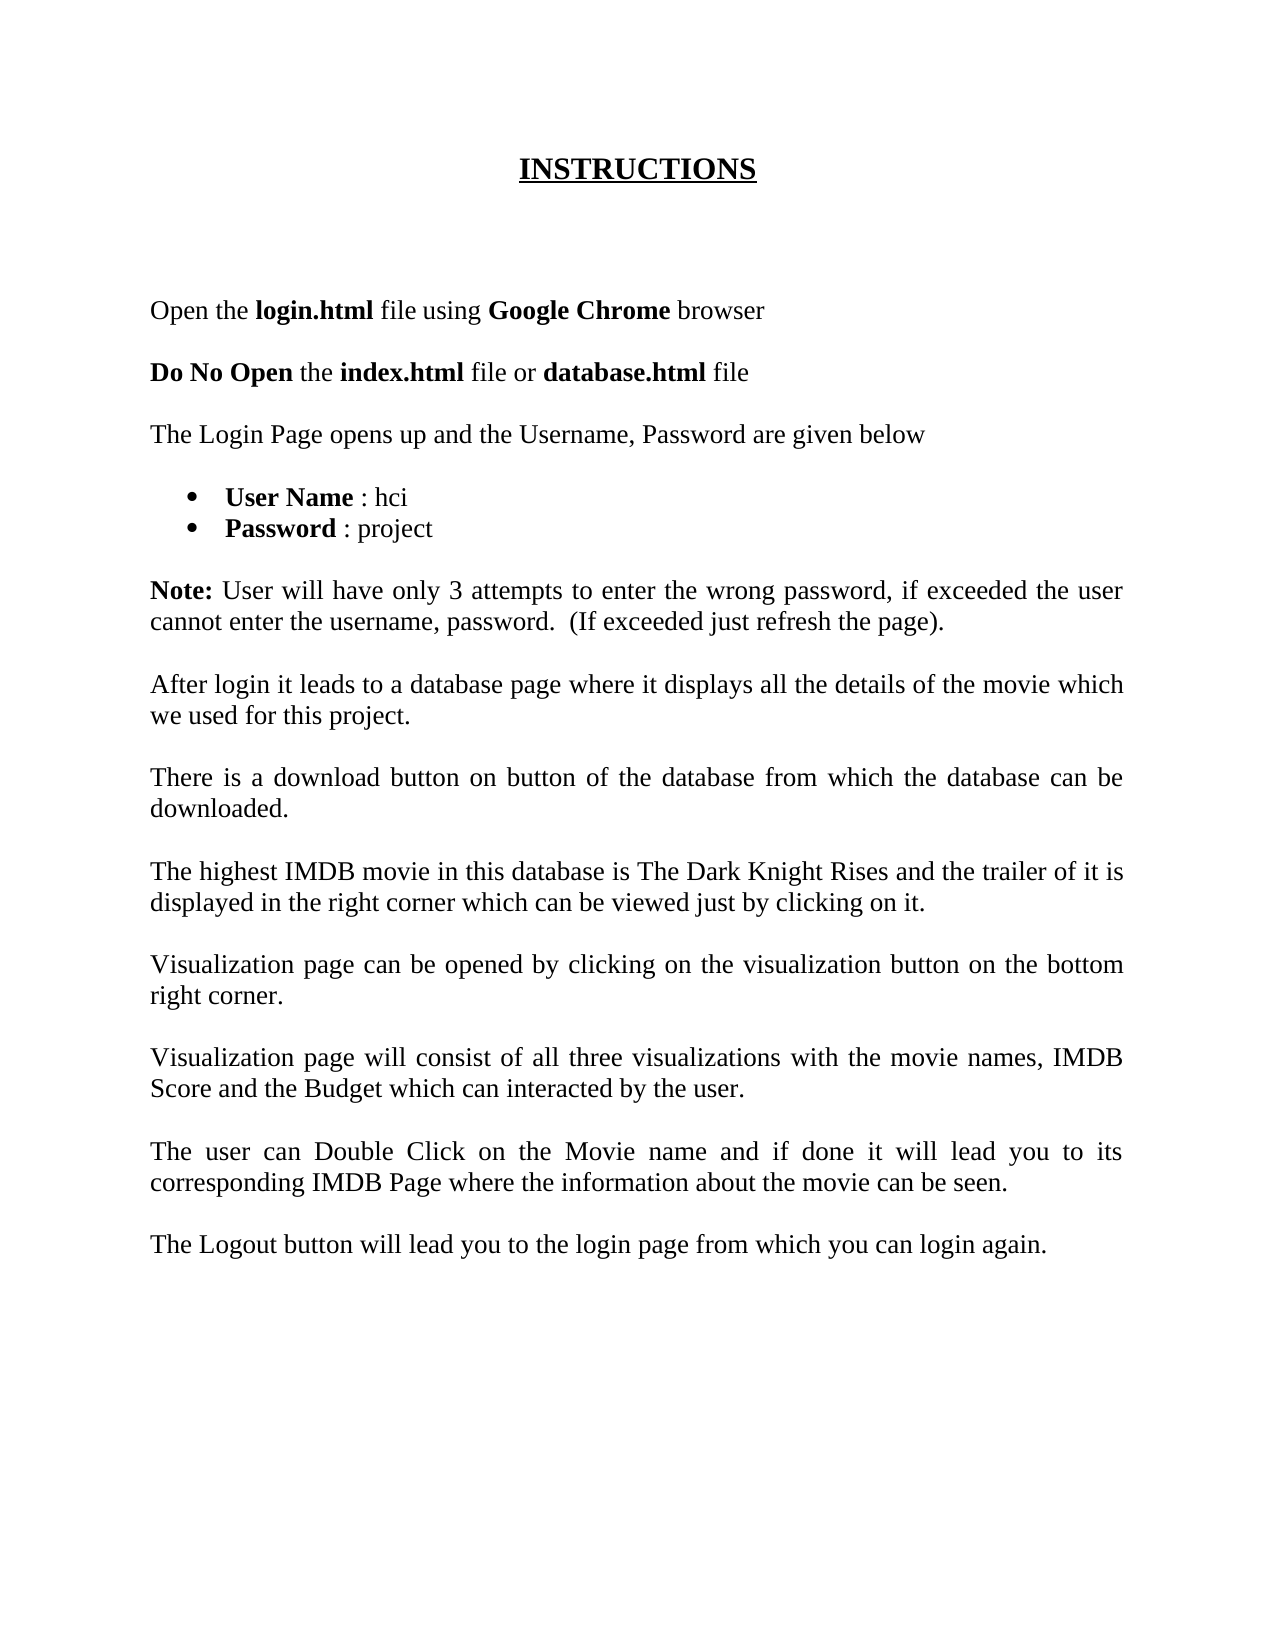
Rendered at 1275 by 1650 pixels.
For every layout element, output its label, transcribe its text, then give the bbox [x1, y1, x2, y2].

text There is a download button on button of the database from which the database can be downloaded. [150, 761, 1125, 823]
text Note: User will have only 3 attempts to enter the wrong password, if exceeded the user cannot enter the username, password. (If exceeded just refresh the page). [150, 574, 1125, 637]
text The highest IMDB movie in this database is The Dark Knight Rises and the trailer of it is displayed in the right corner which can be viewed just by clicking on it. [150, 854, 1125, 917]
text The Login Page opens up and the Username, Password are given below [150, 418, 1125, 449]
text Do No Open the index.html file or database.html file [150, 356, 1125, 387]
text After login it leads to a database page where it displays all the details of the movie which we used for this project. [150, 668, 1125, 730]
text INSTRUCTIONS [150, 150, 1125, 186]
text The user can Double Click on the Movie name and if done it will lead you to its corresponding IMDB Page where the information about the movie can be seen. [150, 1135, 1125, 1197]
text The Logout button will lead you to the login page from which you can login again. [150, 1197, 1125, 1259]
list User Name : hci [187, 481, 1125, 512]
text Visualization page will consist of all three visualizations with the movie names, IMDB Score and the Budget which can interacted by the user. [150, 1041, 1125, 1104]
text Visualization page can be opened by clicking on the visualization button on the bottom right corner. [150, 948, 1125, 1010]
text Open the login.html file using Google Chrome browser [150, 294, 1125, 325]
list Password : project [187, 512, 1125, 543]
